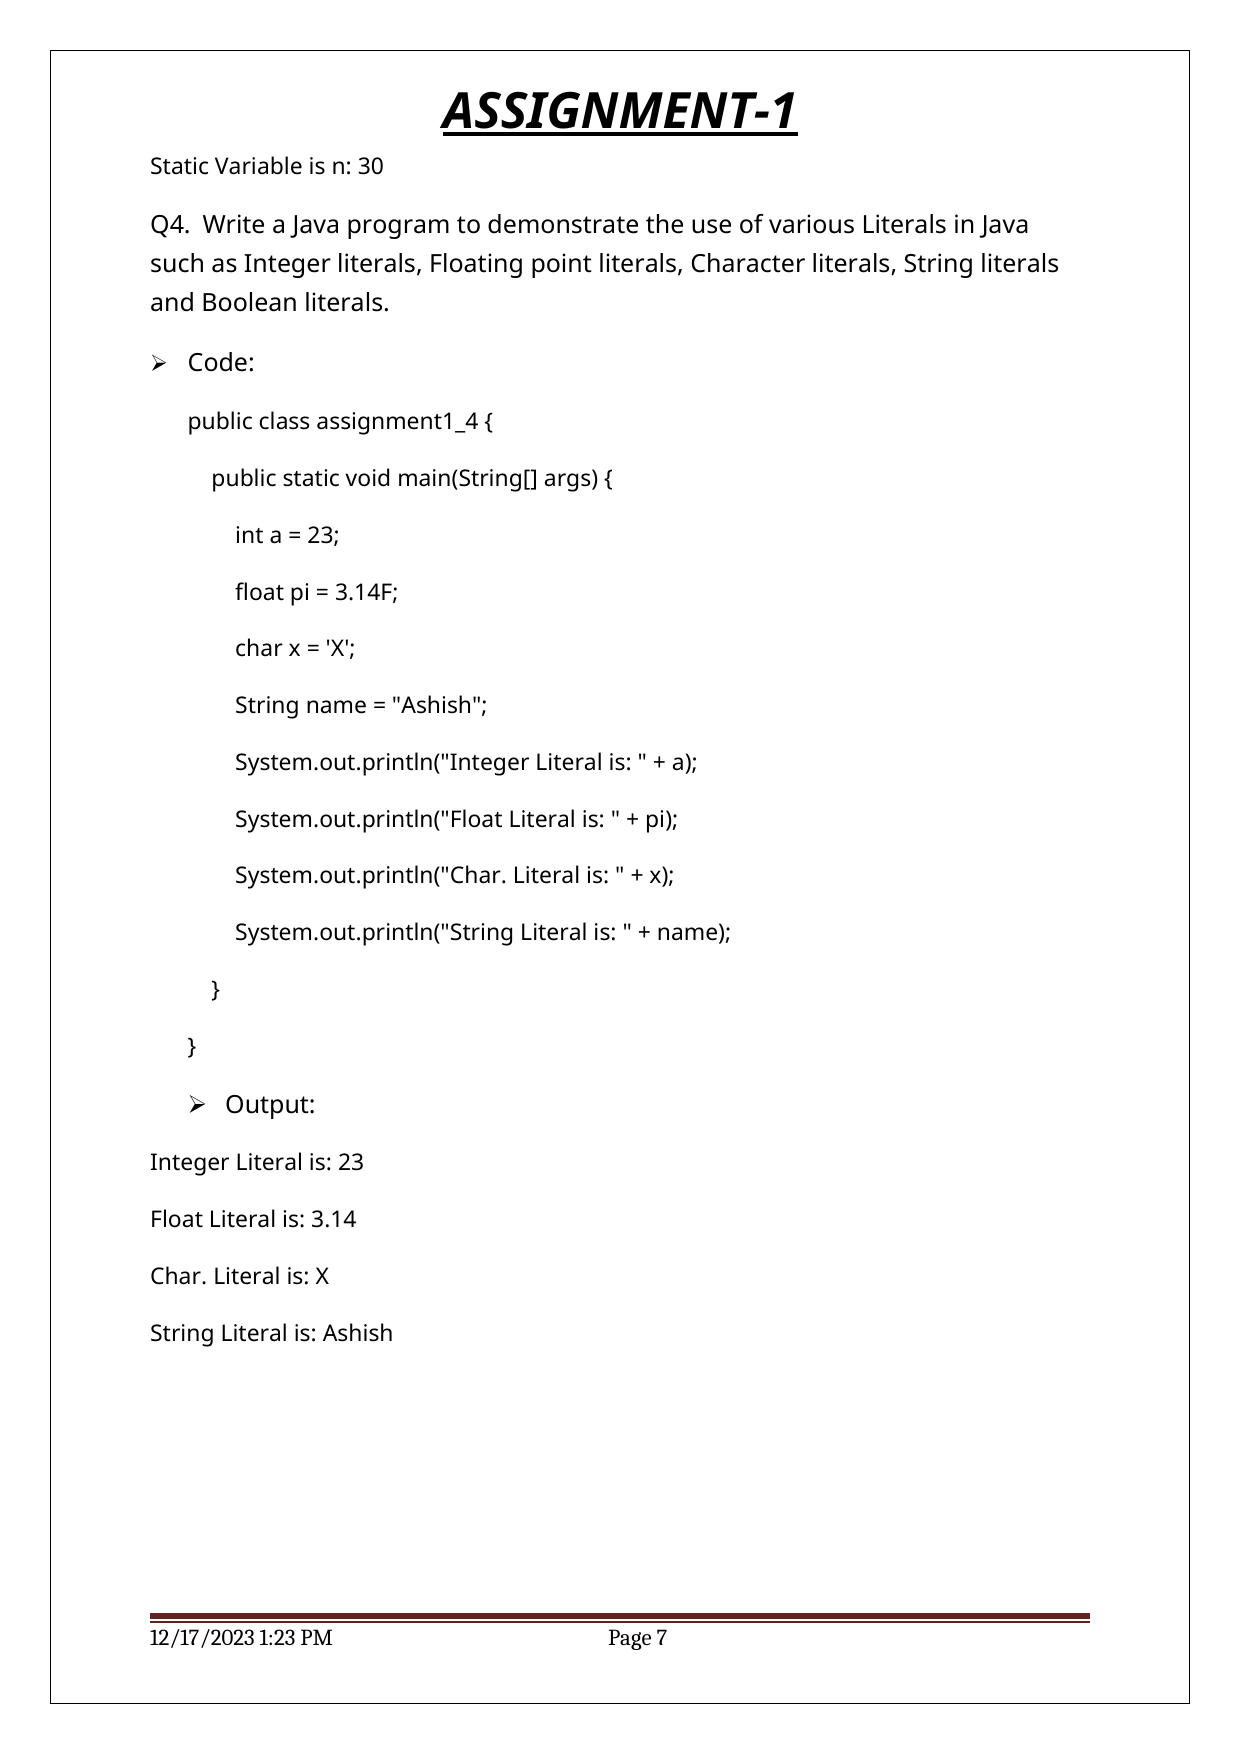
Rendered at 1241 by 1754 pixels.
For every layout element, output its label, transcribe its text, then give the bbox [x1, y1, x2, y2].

text String name = "Ashish"; [187, 689, 1090, 720]
text char x = 'X'; [187, 632, 1090, 663]
text int a = 23; [187, 519, 1090, 550]
text Char. Literal is: X [150, 1260, 1090, 1291]
text } [187, 973, 1090, 1004]
text Static Variable is n: 30 [150, 150, 1090, 181]
text Float Literal is: 3.14 [150, 1203, 1090, 1234]
list Output: [187, 1086, 1090, 1120]
list Code: [150, 345, 1090, 379]
text String Literal is: Ashish [150, 1317, 1090, 1348]
text System.out.println("Integer Literal is: " + a); [187, 746, 1090, 777]
text System.out.println("String Literal is: " + name); [187, 916, 1090, 947]
text public static void main(String[] args) { [187, 462, 1090, 493]
text public class assignment1_4 { [187, 405, 1090, 436]
text float pi = 3.14F; [187, 575, 1090, 607]
text } [187, 1029, 1090, 1061]
text Q4. Write a Java program to demonstrate the use of various Literals in Java such as Integer literals, Floating point literals, Character literals, String literals and Boolean literals. [150, 207, 1090, 319]
text System.out.println("Float Literal is: " + pi); [187, 802, 1090, 834]
text System.out.println("Char. Literal is: " + x); [187, 859, 1090, 891]
text Integer Literal is: 23 [150, 1146, 1090, 1178]
